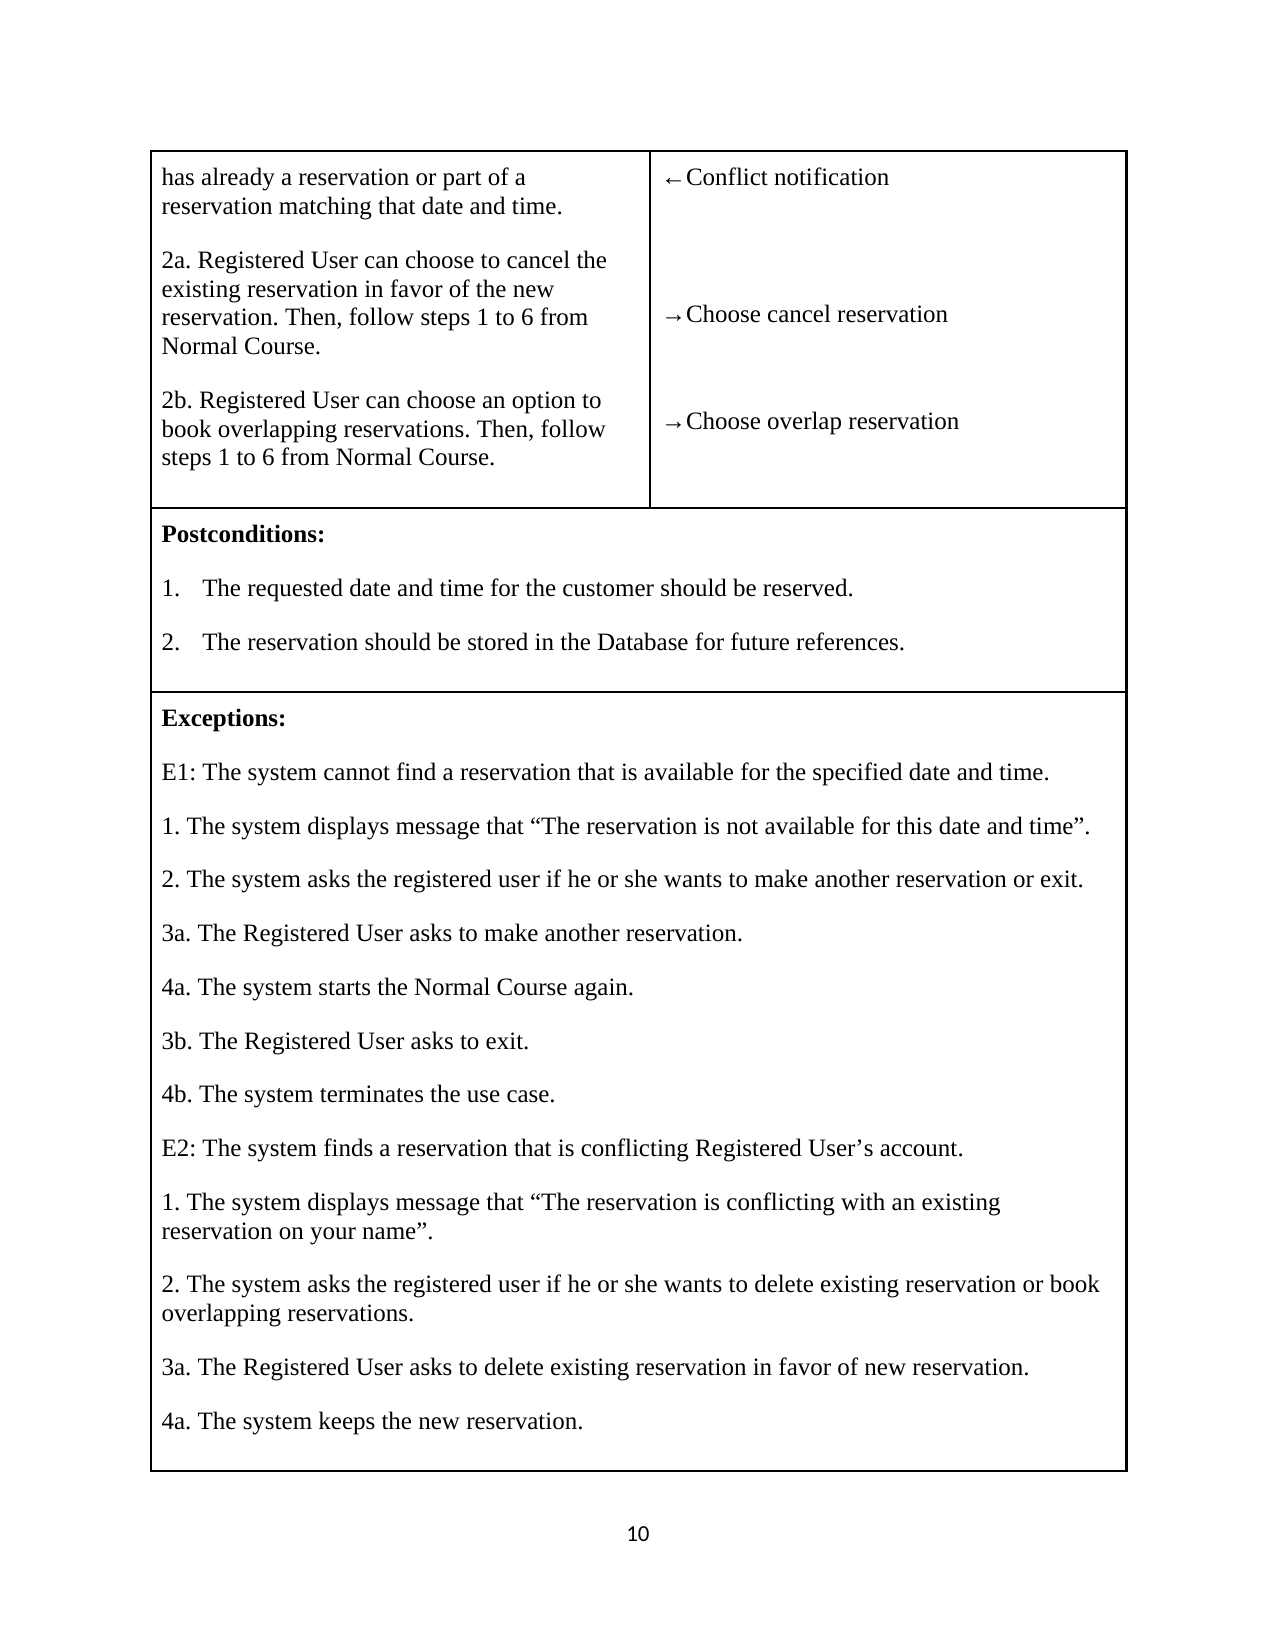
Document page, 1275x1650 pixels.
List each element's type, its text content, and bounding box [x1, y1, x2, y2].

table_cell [651, 152, 1125, 507]
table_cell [152, 693, 1125, 1470]
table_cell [152, 152, 649, 507]
table_cell Postconditions: 1. The requested date and time for the customer should be reserved. 2. The reservation should be stored in the Database for future references. [152, 509, 1125, 691]
